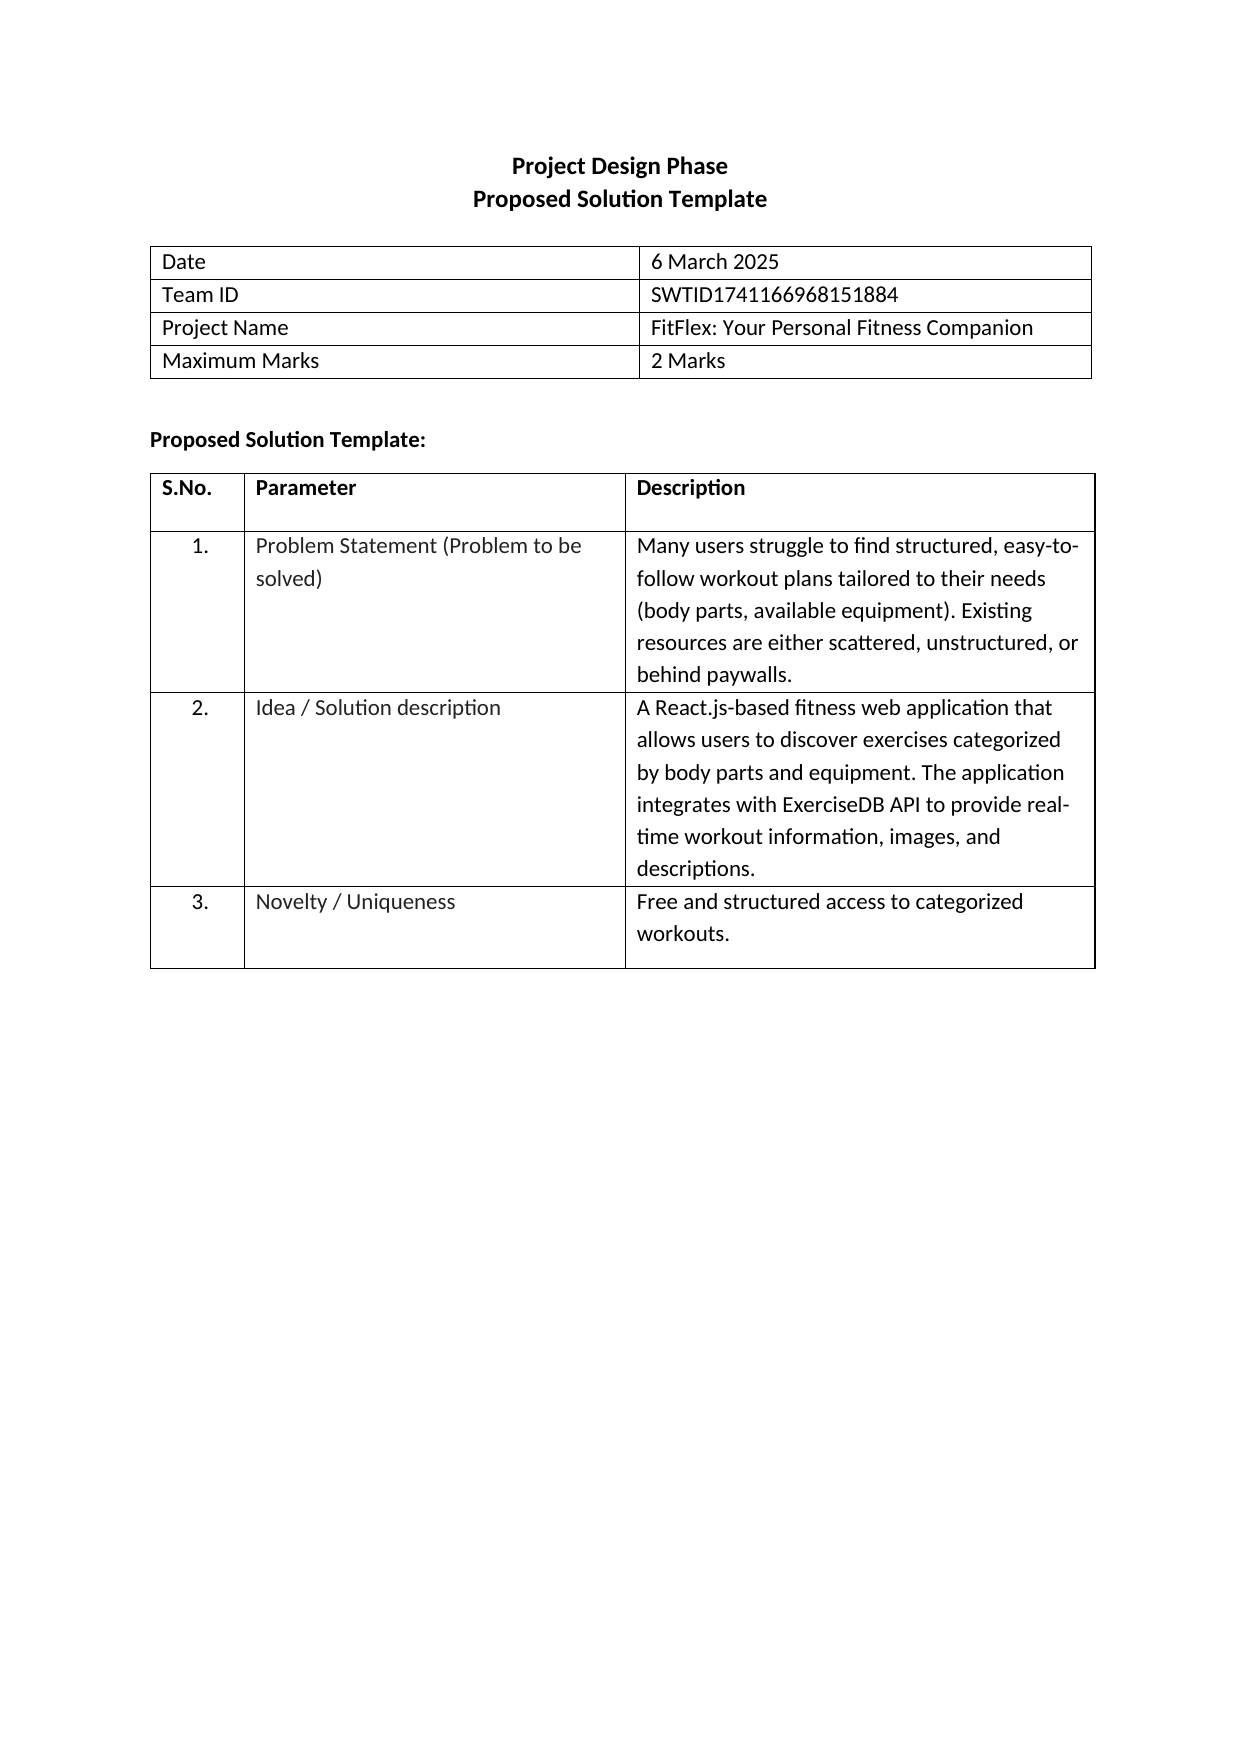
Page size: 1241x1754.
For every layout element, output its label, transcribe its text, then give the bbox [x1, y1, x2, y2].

text Proposed Solution Template: [150, 426, 1090, 454]
table_cell 2 Marks [640, 346, 1091, 378]
table_header 6 March 2025 [640, 247, 1091, 279]
table_cell SWTID1741166968151884 [640, 280, 1091, 312]
table_cell Team ID [151, 280, 639, 312]
table_cell [151, 532, 244, 692]
table_cell A React.js-based fitness web application that allows users to discover exercises categorized by body parts and equipment. The application integrates with ExerciseDB API to provide real-time workout information, images, and descriptions. [626, 693, 1094, 886]
table_header Date [151, 247, 639, 279]
table_cell Idea / Solution description [245, 693, 625, 886]
table_cell Project Name [151, 313, 639, 345]
table_cell Free and structured access to categorized workouts. [626, 887, 1094, 968]
table_header S.No. [151, 474, 244, 531]
table_cell Many users struggle to find structured, easy-to-follow workout plans tailored to their needs (body parts, available equipment). Existing resources are either scattered, unstructured, or behind paywalls. [626, 532, 1094, 692]
text Proposed Solution Template [150, 183, 1090, 213]
table_header Description [626, 474, 1094, 531]
table_header Parameter [245, 474, 625, 531]
table_cell Novelty / Uniqueness [245, 887, 625, 968]
table_cell Problem Statement (Problem to be solved) [245, 532, 625, 692]
text Project Design Phase [150, 150, 1090, 181]
table_cell FitFlex: Your Personal Fitness Companion [640, 313, 1091, 345]
table_cell [151, 693, 244, 886]
table_cell Maximum Marks [151, 346, 639, 378]
table_cell [151, 887, 244, 968]
